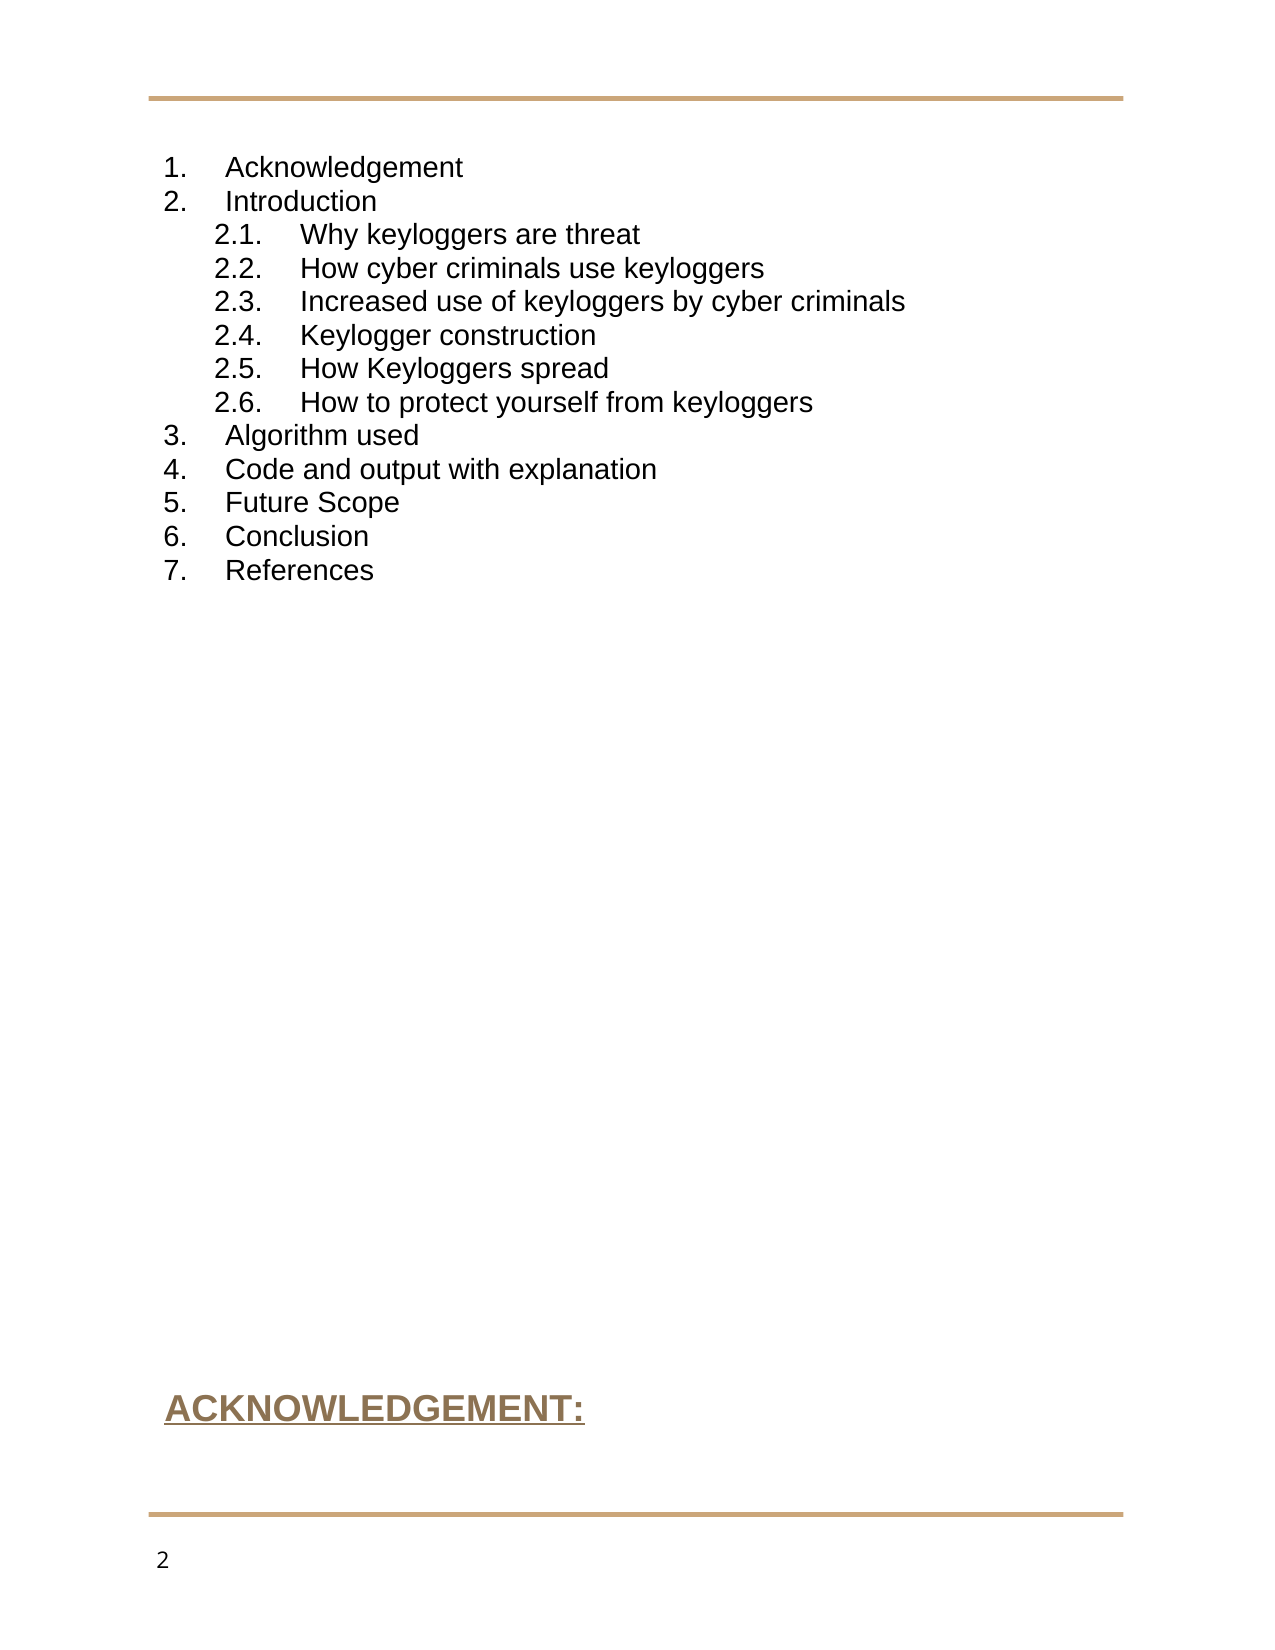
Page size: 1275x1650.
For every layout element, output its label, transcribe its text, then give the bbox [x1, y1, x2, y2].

list How cyber criminals use keyloggers [262, 251, 1125, 284]
list Why keyloggers are threat [262, 217, 1125, 251]
text ACKNOWLEDGEMENT: [164, 1386, 1125, 1429]
list Keylogger construction [262, 318, 1125, 351]
list Conclusion [187, 519, 1125, 552]
list Increased use of keyloggers by cyber criminals [262, 284, 1125, 318]
list Future Scope [187, 485, 1125, 519]
list Acknowledgement [187, 150, 1125, 183]
picture [148, 96, 1124, 101]
list How to protect yourself from keyloggers [262, 385, 1125, 418]
list Code and output with explanation [187, 452, 1125, 485]
list How Keyloggers spread [262, 351, 1125, 385]
list Algorithm used [187, 418, 1125, 452]
picture [148, 1512, 1124, 1517]
list Introduction [187, 183, 1125, 217]
list References [187, 552, 1125, 586]
